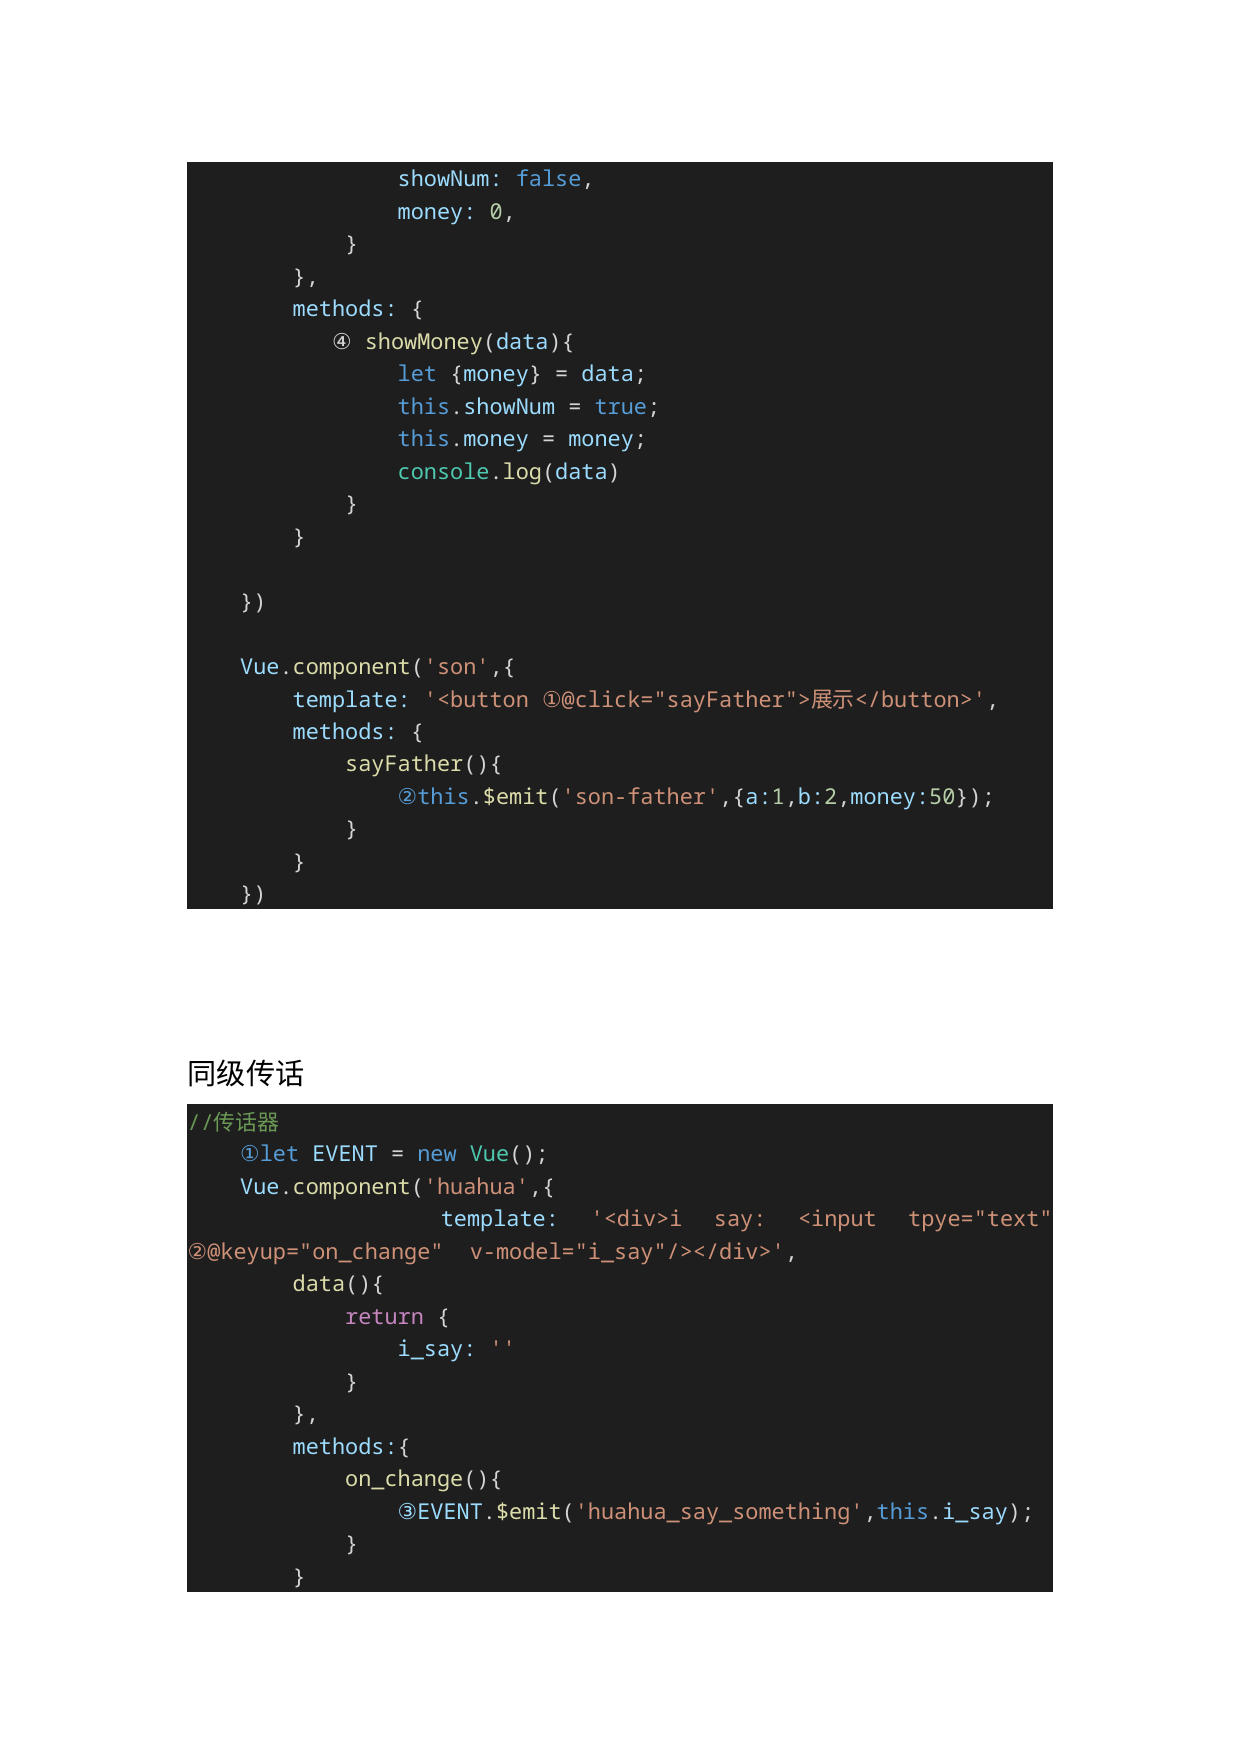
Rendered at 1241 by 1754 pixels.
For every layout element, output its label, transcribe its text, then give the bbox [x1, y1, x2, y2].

text template: '<div>i say: <input tpye="text" @keyup="on_change" v-model="i_say"/></div>', [187, 1202, 1053, 1267]
text } [187, 1364, 1053, 1397]
text let EVENT = new Vue(); [187, 1137, 1053, 1169]
text methods: { [187, 714, 1053, 747]
text this.money = money; [187, 422, 1053, 454]
text this.showNum = true; [187, 389, 1053, 422]
text return { [187, 1299, 1053, 1332]
text i_say: '' [187, 1332, 1053, 1364]
text }, [187, 259, 1053, 292]
text } [187, 487, 1053, 519]
text } [187, 844, 1053, 877]
text template: '<button @click="sayFather">展示</button>', [187, 682, 1053, 714]
text 同级传话 [187, 1039, 1053, 1104]
text }) [187, 584, 1053, 617]
text let {money} = data; [187, 357, 1053, 389]
text } [187, 812, 1053, 844]
text Vue.component('huahua',{ [187, 1169, 1053, 1202]
text sayFather(){ [187, 747, 1053, 779]
text } [187, 519, 1053, 552]
text }) [187, 877, 1053, 909]
text console.log(data) [187, 454, 1053, 487]
text } [187, 1559, 1053, 1592]
text on_change(){ [187, 1462, 1053, 1494]
text }, [187, 1397, 1053, 1429]
text Vue.component('son',{ [187, 649, 1053, 682]
text } [187, 1527, 1053, 1559]
text methods:{ [187, 1429, 1053, 1462]
text showNum: false, [187, 162, 1053, 194]
text } [187, 227, 1053, 259]
text methods: { [187, 292, 1053, 324]
text //传话器 [187, 1104, 1053, 1137]
text money: 0, [187, 194, 1053, 227]
text showMoney(data){ [187, 324, 1053, 357]
text data(){ [187, 1267, 1053, 1299]
text EVENT.$emit('huahua_say_something',this.i_say); [187, 1494, 1053, 1527]
text this.$emit('son-father',{a:1,b:2,money:50}); [187, 779, 1053, 812]
